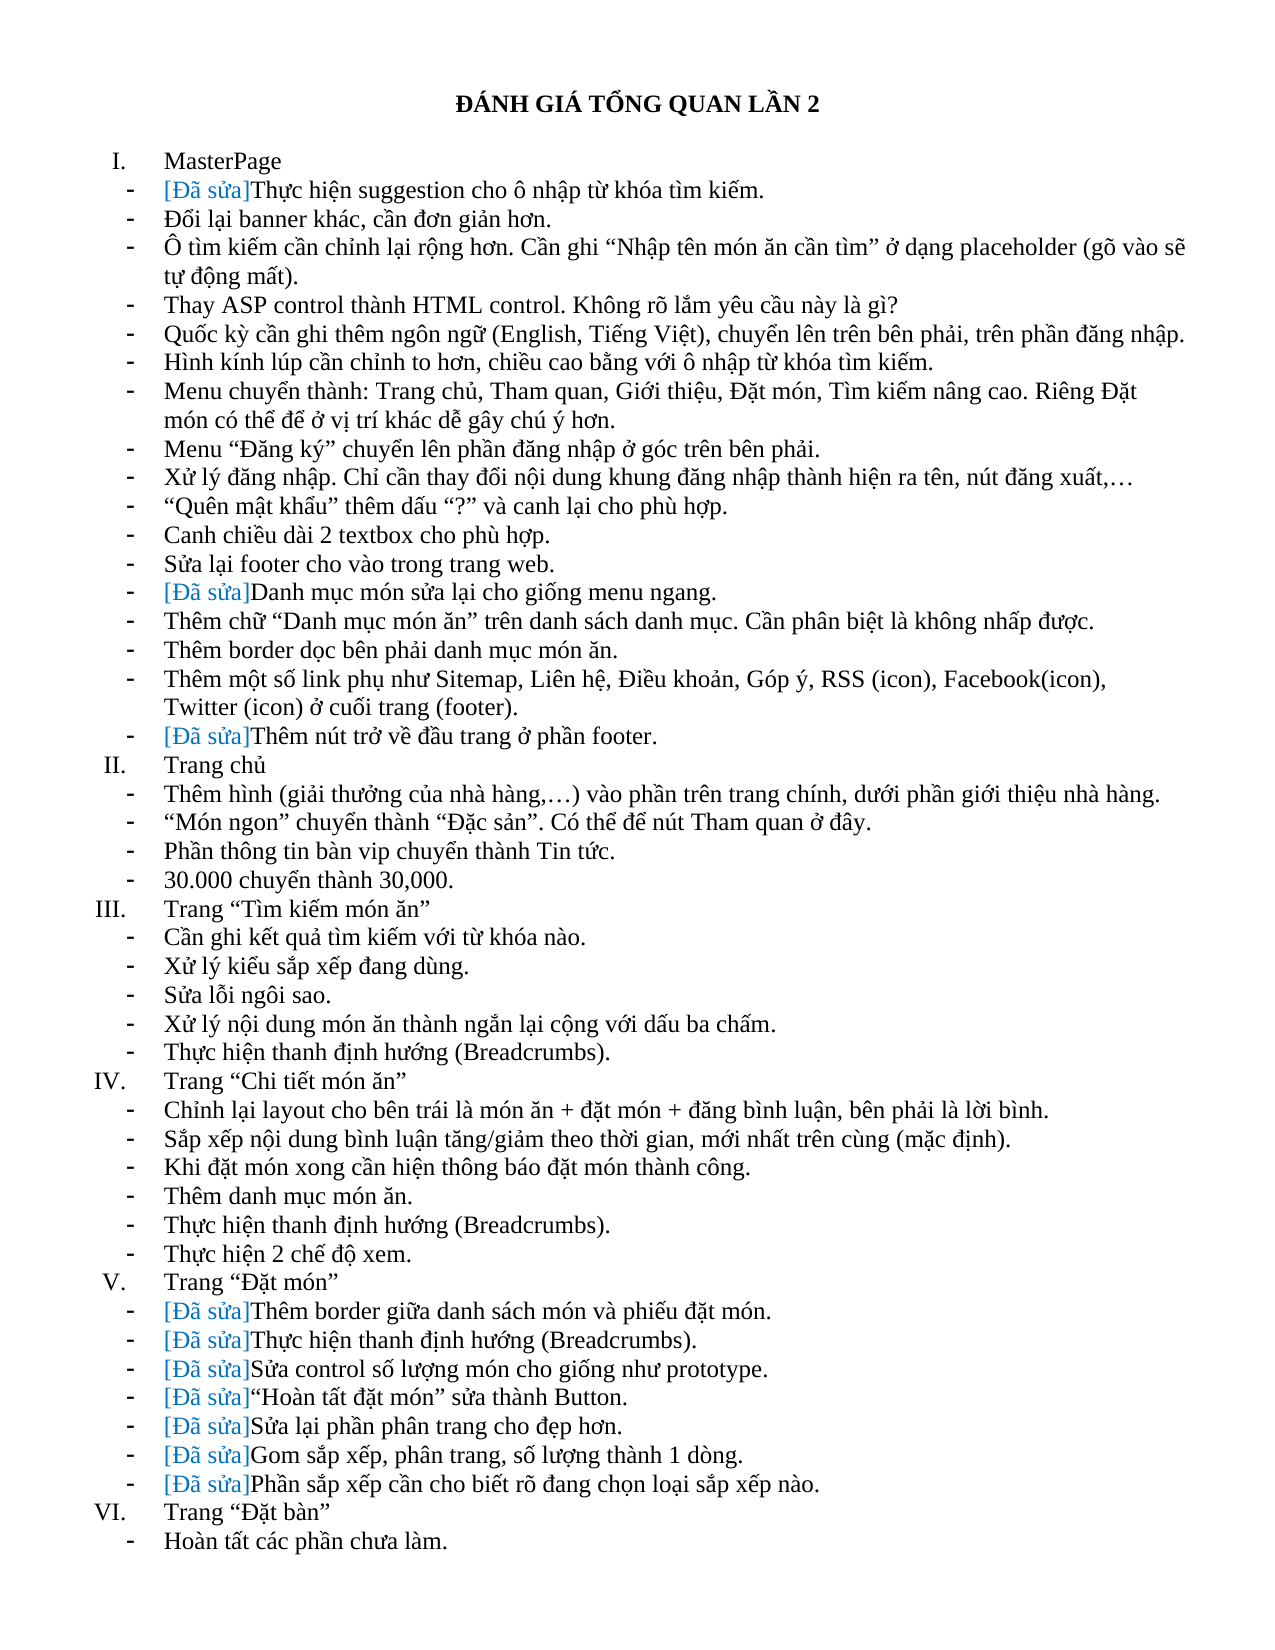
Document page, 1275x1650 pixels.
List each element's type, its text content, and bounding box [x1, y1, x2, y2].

list [Đã sửa]Thêm nút trở về đầu trang ở phần footer. [126, 721, 1186, 750]
list [Đã sửa]“Hoàn tất đặt món” sửa thành Button. [126, 1382, 1186, 1411]
list [Đã sửa]Danh mục món sửa lại cho giống menu ngang. [126, 577, 1186, 606]
list Thay ASP control thành HTML control. Không rõ lắm yêu cầu này là gì? [126, 290, 1186, 319]
list Trang chủ [126, 750, 1186, 779]
list Trang “Tìm kiếm món ăn” [126, 894, 1186, 922]
list Thêm chữ “Danh mục món ăn” trên danh sách danh mục. Cần phân biệt là không nhấp được. [126, 606, 1186, 635]
list Phần thông tin bàn vip chuyển thành Tin tức. [126, 836, 1186, 865]
list Thực hiện thanh định hướng (Breadcrumbs). [126, 1037, 1186, 1066]
list Thêm hình (giải thưởng của nhà hàng,…) vào phần trên trang chính, dưới phần giới thiệu nhà hàng. [126, 779, 1186, 807]
list Thêm một số link phụ như Sitemap, Liên hệ, Điều khoản, Góp ý, RSS (icon), Facebook(icon), Twitter (icon) ở cuối trang (footer). [126, 664, 1186, 721]
list [Đã sửa]Sửa lại phần phân trang cho đẹp hơn. [126, 1411, 1186, 1440]
list Đổi lại banner khác, cần đơn giản hơn. [126, 204, 1186, 232]
list Sắp xếp nội dung bình luận tăng/giảm theo thời gian, mới nhất trên cùng (mặc định). [126, 1124, 1186, 1152]
text ĐÁNH GIÁ TỔNG QUAN LẦN 2 [89, 89, 1186, 117]
list Chỉnh lại layout cho bên trái là món ăn + đặt món + đăng bình luận, bên phải là lời bình. [126, 1095, 1186, 1124]
list Thêm danh mục món ăn. [126, 1181, 1186, 1210]
list Xử lý kiểu sắp xếp đang dùng. [126, 951, 1186, 980]
list Hình kính lúp cần chỉnh to hơn, chiều cao bằng với ô nhập từ khóa tìm kiếm. [126, 347, 1186, 376]
list Thực hiện 2 chế độ xem. [126, 1239, 1186, 1267]
list 30.000 chuyển thành 30,000. [126, 865, 1186, 894]
list Trang “Đặt món” [126, 1267, 1186, 1296]
list Trang “Chi tiết món ăn” [126, 1066, 1186, 1095]
list Thực hiện thanh định hướng (Breadcrumbs). [126, 1210, 1186, 1239]
list Trang “Đặt bàn” [126, 1497, 1186, 1526]
list Thêm border dọc bên phải danh mục món ăn. [126, 635, 1186, 664]
list Sửa lại footer cho vào trong trang web. [126, 549, 1186, 577]
list “Quên mật khẩu” thêm dấu “?” và canh lại cho phù hợp. [126, 491, 1186, 520]
list [Đã sửa]Thêm border giữa danh sách món và phiếu đặt món. [126, 1296, 1186, 1325]
list Quốc kỳ cần ghi thêm ngôn ngữ (English, Tiếng Việt), chuyển lên trên bên phải, trên phần đăng nhập. [126, 319, 1186, 347]
list Xử lý nội dung món ăn thành ngắn lại cộng với dấu ba chấm. [126, 1009, 1186, 1037]
list Hoàn tất các phần chưa làm. [126, 1526, 1186, 1555]
list MasterPage [126, 146, 1186, 175]
list Sửa lỗi ngôi sao. [126, 980, 1186, 1009]
list [Đã sửa]Thực hiện suggestion cho ô nhập từ khóa tìm kiếm. [126, 175, 1186, 204]
list Menu “Đăng ký” chuyển lên phần đăng nhập ở góc trên bên phải. [126, 434, 1186, 462]
list [Đã sửa]Gom sắp xếp, phân trang, số lượng thành 1 dòng. [126, 1440, 1186, 1469]
list “Món ngon” chuyển thành “Đặc sản”. Có thể để nút Tham quan ở đây. [126, 807, 1186, 836]
list Khi đặt món xong cần hiện thông báo đặt món thành công. [126, 1152, 1186, 1181]
list [Đã sửa]Thực hiện thanh định hướng (Breadcrumbs). [126, 1325, 1186, 1354]
list Ô tìm kiếm cần chỉnh lại rộng hơn. Cần ghi “Nhập tên món ăn cần tìm” ở dạng placeholder (gõ vào sẽ tự động mất). [126, 232, 1186, 290]
list Cần ghi kết quả tìm kiếm với từ khóa nào. [126, 922, 1186, 951]
list Menu chuyển thành: Trang chủ, Tham quan, Giới thiệu, Đặt món, Tìm kiếm nâng cao. Riêng Đặt món có thể để ở vị trí khác dễ gây chú ý hơn. [126, 376, 1186, 434]
list [Đã sửa]Phần sắp xếp cần cho biết rõ đang chọn loại sắp xếp nào. [126, 1469, 1186, 1497]
list [Đã sửa]Sửa control số lượng món cho giống như prototype. [126, 1354, 1186, 1382]
list Xử lý đăng nhập. Chỉ cần thay đổi nội dung khung đăng nhập thành hiện ra tên, nút đăng xuất,… [126, 462, 1186, 491]
list Canh chiều dài 2 textbox cho phù hợp. [126, 520, 1186, 549]
